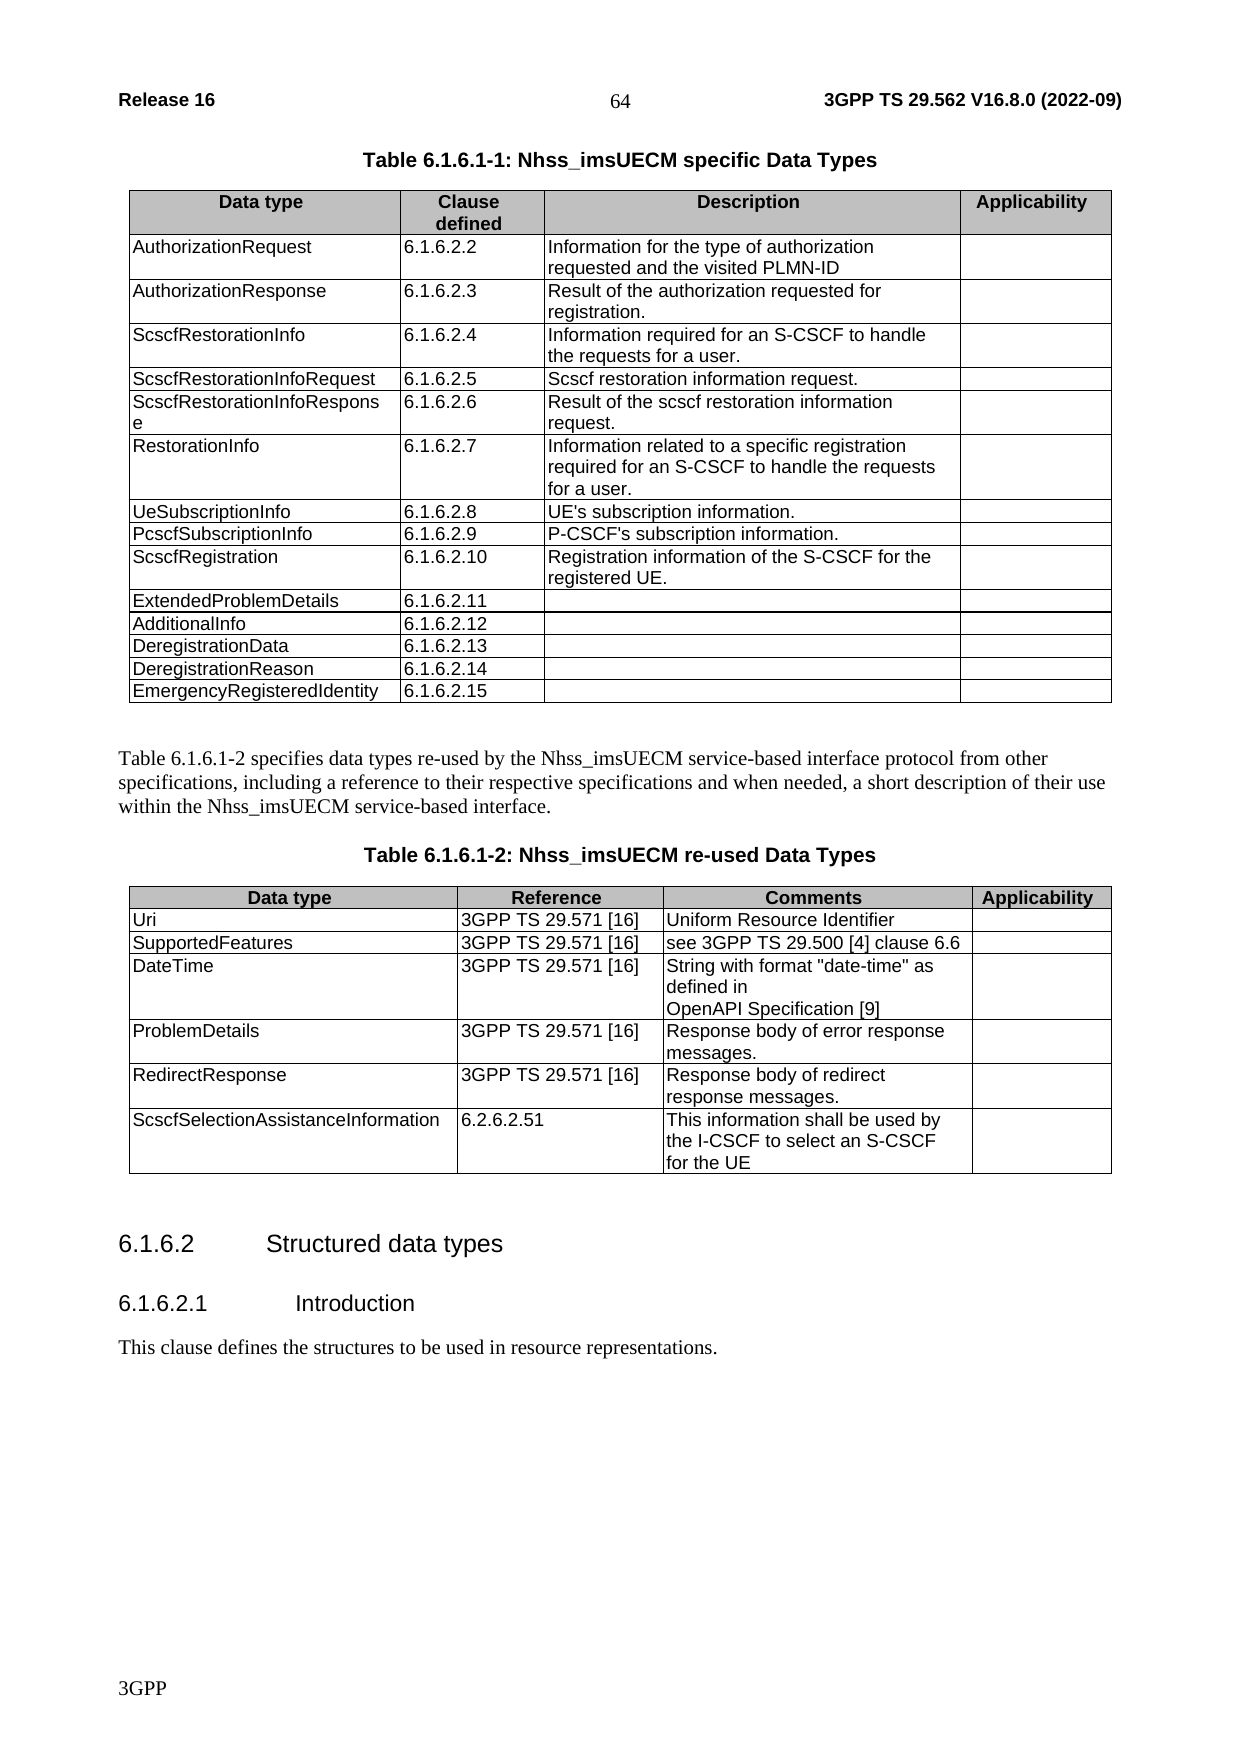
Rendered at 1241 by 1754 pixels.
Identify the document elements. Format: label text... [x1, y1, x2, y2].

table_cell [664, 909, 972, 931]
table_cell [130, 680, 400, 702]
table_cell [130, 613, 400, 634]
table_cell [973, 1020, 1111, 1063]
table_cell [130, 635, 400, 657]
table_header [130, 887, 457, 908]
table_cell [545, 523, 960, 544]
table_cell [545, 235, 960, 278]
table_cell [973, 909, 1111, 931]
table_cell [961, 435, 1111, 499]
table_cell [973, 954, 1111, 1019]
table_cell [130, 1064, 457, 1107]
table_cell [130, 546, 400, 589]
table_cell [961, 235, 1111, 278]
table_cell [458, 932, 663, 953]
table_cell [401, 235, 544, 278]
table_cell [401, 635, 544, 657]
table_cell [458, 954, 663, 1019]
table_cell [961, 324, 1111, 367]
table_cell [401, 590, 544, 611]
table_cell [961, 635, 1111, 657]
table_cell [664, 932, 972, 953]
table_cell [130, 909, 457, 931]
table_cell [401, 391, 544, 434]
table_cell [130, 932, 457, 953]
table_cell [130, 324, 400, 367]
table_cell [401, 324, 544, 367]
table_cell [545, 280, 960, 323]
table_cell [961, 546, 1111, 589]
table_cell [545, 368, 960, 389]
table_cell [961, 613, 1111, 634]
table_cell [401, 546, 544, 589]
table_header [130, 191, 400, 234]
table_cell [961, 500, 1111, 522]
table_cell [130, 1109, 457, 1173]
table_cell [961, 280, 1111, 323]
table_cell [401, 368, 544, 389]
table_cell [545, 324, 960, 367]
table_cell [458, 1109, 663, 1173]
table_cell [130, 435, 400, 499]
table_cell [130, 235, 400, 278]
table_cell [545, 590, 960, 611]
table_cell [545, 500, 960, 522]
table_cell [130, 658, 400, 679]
text Table 6.1.6.1-2: Nhss_imsUECM re-used Data Types [118, 843, 1122, 867]
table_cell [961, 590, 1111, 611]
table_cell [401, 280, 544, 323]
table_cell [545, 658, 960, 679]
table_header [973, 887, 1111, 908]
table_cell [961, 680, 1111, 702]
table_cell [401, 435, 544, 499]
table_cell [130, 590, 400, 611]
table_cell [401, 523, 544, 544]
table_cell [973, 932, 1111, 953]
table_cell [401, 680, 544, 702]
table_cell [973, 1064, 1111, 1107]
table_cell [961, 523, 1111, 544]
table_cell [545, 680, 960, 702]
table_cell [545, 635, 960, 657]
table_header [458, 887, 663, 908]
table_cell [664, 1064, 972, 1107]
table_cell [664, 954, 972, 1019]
text Table 6.1.6.1-2 specifies data types re-used by the Nhss_imsUECM service-based interface protocol from other specifications, including a reference to their respective specifications and when needed, a short description of their use within the Nhss_imsUECM service-based interface. [118, 746, 1122, 818]
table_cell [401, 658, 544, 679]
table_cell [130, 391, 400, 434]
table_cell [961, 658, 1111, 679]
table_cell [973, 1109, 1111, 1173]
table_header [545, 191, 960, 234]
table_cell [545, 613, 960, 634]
text This clause defines the structures to be used in resource representations. [118, 1334, 1122, 1359]
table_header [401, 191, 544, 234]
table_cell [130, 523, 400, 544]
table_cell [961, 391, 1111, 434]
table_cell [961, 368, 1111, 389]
text Table 6.1.6.1-1: Nhss_imsUECM specific Data Types [118, 147, 1122, 171]
subtitle 6.1.6.2.1 Introduction [118, 1289, 1122, 1316]
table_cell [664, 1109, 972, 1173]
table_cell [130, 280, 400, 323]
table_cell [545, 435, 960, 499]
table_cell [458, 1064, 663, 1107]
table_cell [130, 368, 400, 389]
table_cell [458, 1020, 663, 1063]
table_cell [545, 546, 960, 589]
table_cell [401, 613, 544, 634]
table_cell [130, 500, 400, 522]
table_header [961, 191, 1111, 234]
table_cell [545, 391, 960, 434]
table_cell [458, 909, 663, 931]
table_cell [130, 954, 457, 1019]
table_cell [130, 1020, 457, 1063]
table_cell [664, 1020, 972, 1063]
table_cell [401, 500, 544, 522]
subtitle 6.1.6.2 Structured data types [118, 1229, 1122, 1258]
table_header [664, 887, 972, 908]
